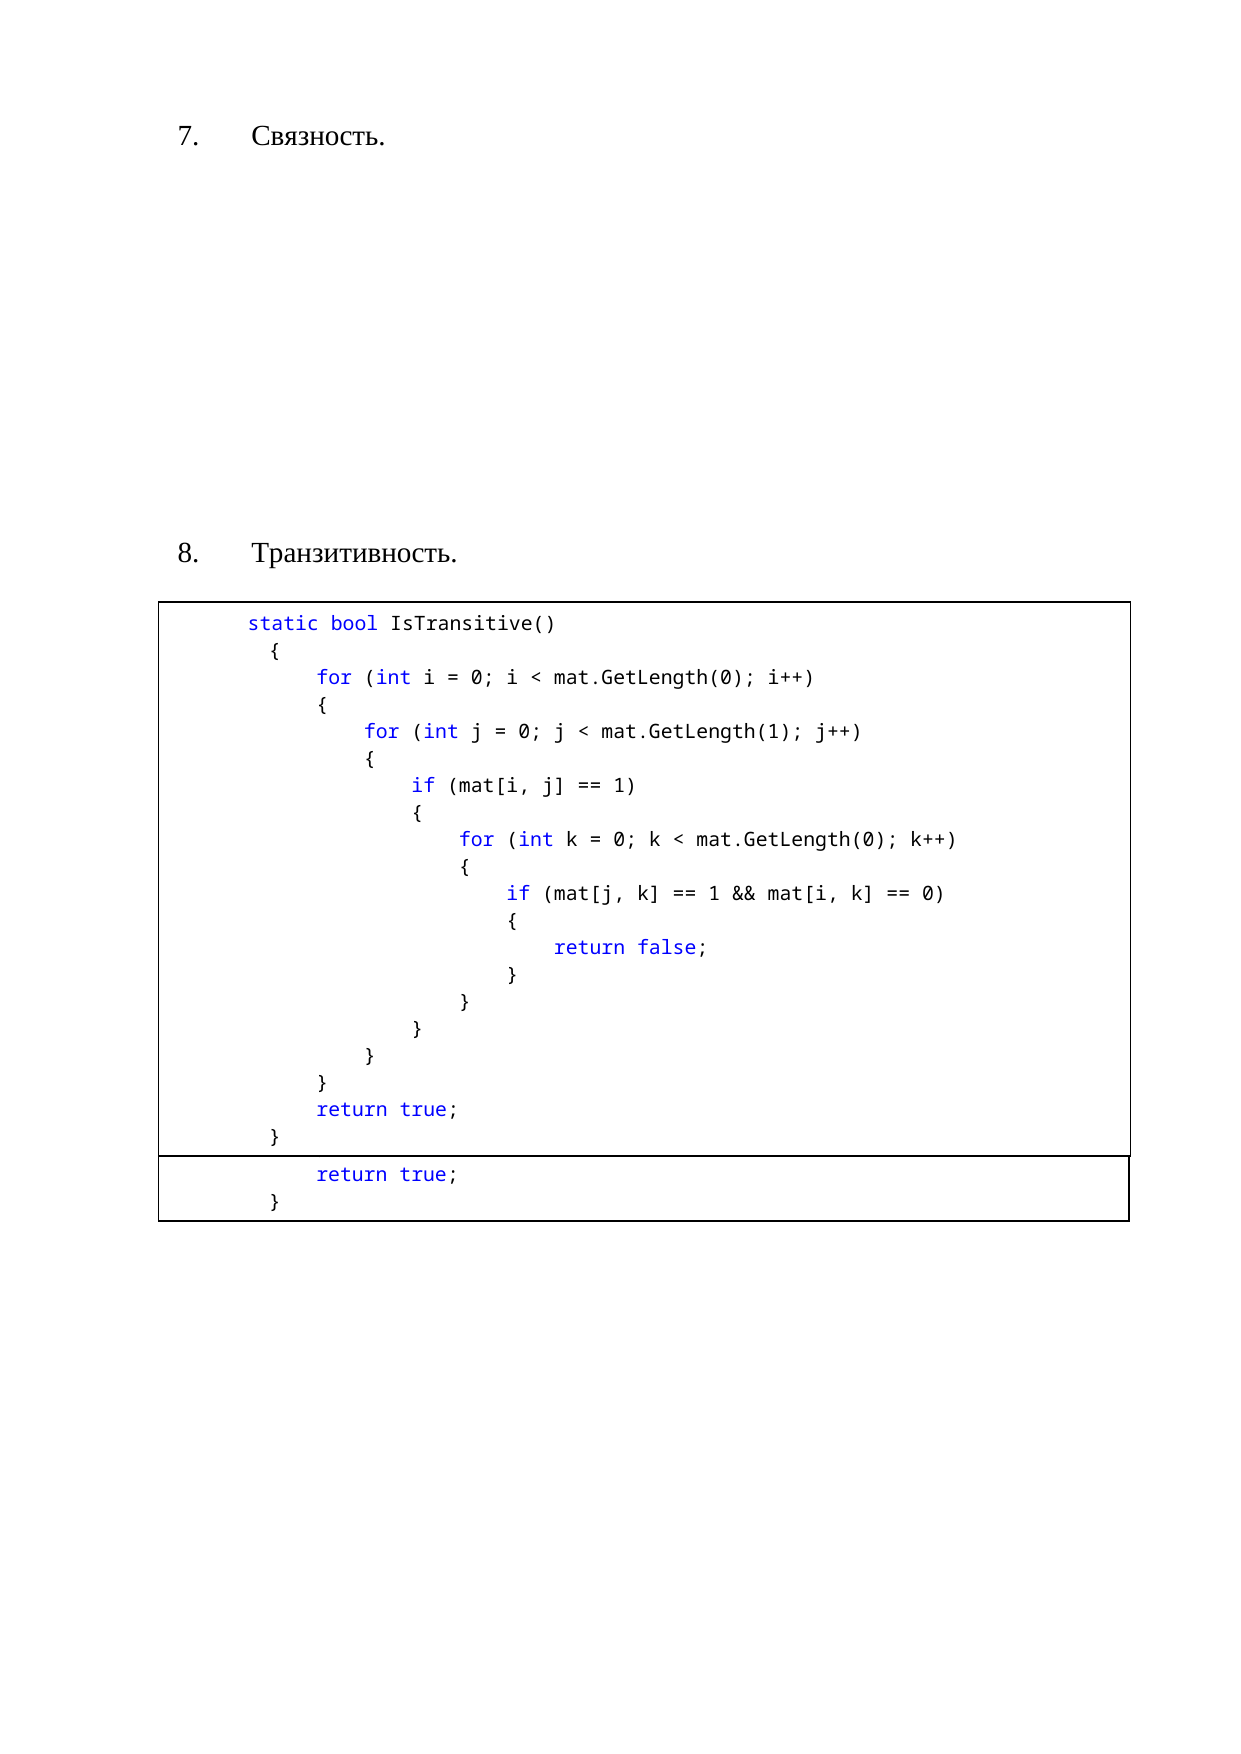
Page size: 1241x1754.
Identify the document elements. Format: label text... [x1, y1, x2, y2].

list Связность. [177, 118, 1152, 152]
list Транзитивность. [177, 536, 1152, 569]
